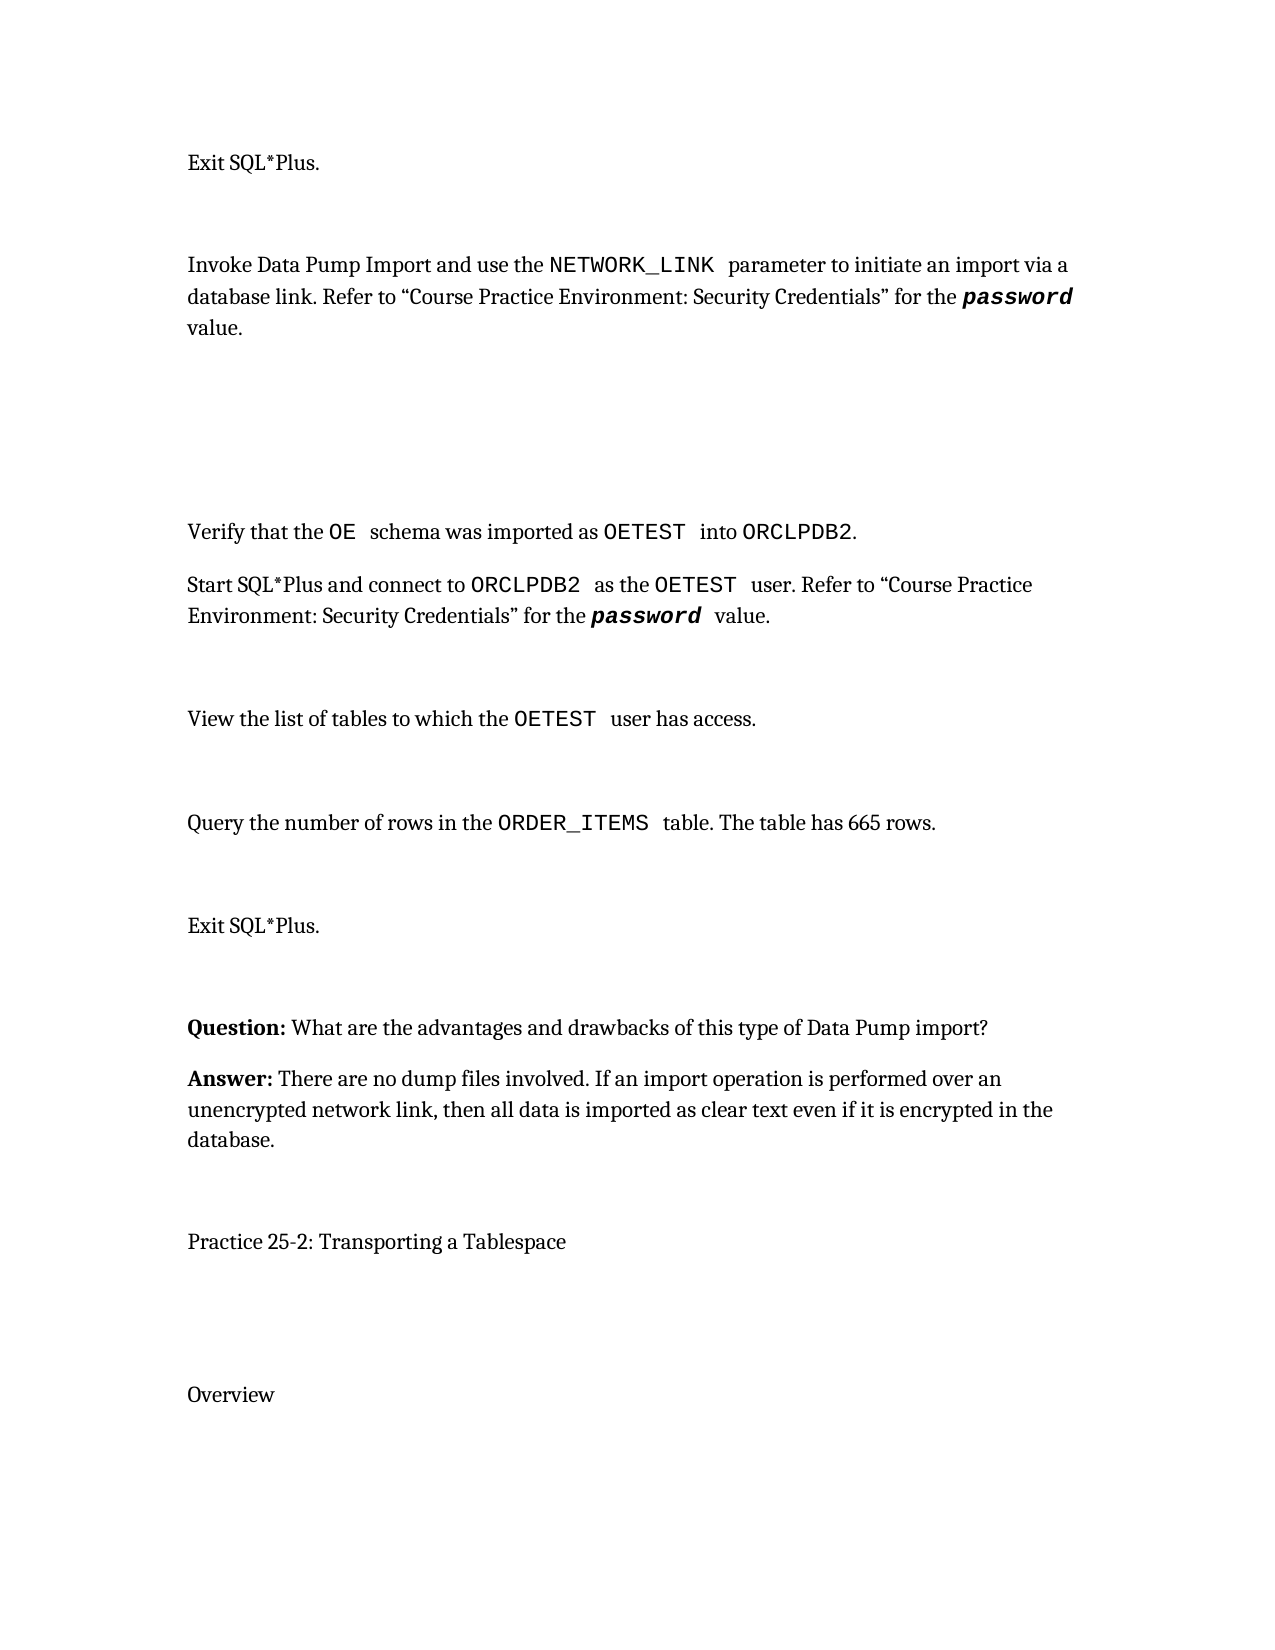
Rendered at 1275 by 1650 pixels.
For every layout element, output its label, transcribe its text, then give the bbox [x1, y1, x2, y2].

text Exit SQL*Plus. [187, 150, 1087, 176]
text Verify that the OE schema was imported as OETEST into ORCLPDB2. [187, 519, 1087, 546]
text Exit SQL*Plus. [187, 913, 1087, 939]
text Query the number of rows in the ORDER_ITEMS table. The table has 665 rows. [187, 809, 1087, 837]
text Practice 25-2: Transporting a Tablespace [187, 1229, 1087, 1255]
text View the list of tables to which the OETEST user has access. [187, 706, 1087, 734]
text Start SQL*Plus and connect to ORCLPDB2 as the OETEST user. Refer to “Course Practice Environment: Security Credentials” for the password value. [187, 571, 1087, 630]
text Question: What are the advantages and drawbacks of this type of Data Pump import? [187, 1015, 1087, 1041]
text Overview [187, 1382, 1087, 1408]
text Invoke Data Pump Import and use the NETWORK_LINK parameter to initiate an import via a database link. Refer to “Course Practice Environment: Security Credentials” for the password value. [187, 252, 1087, 341]
text Answer: There are no dump files involved. If an import operation is performed over an unencrypted network link, then all data is imported as clear text even if it is encrypted in the database. [187, 1066, 1087, 1153]
